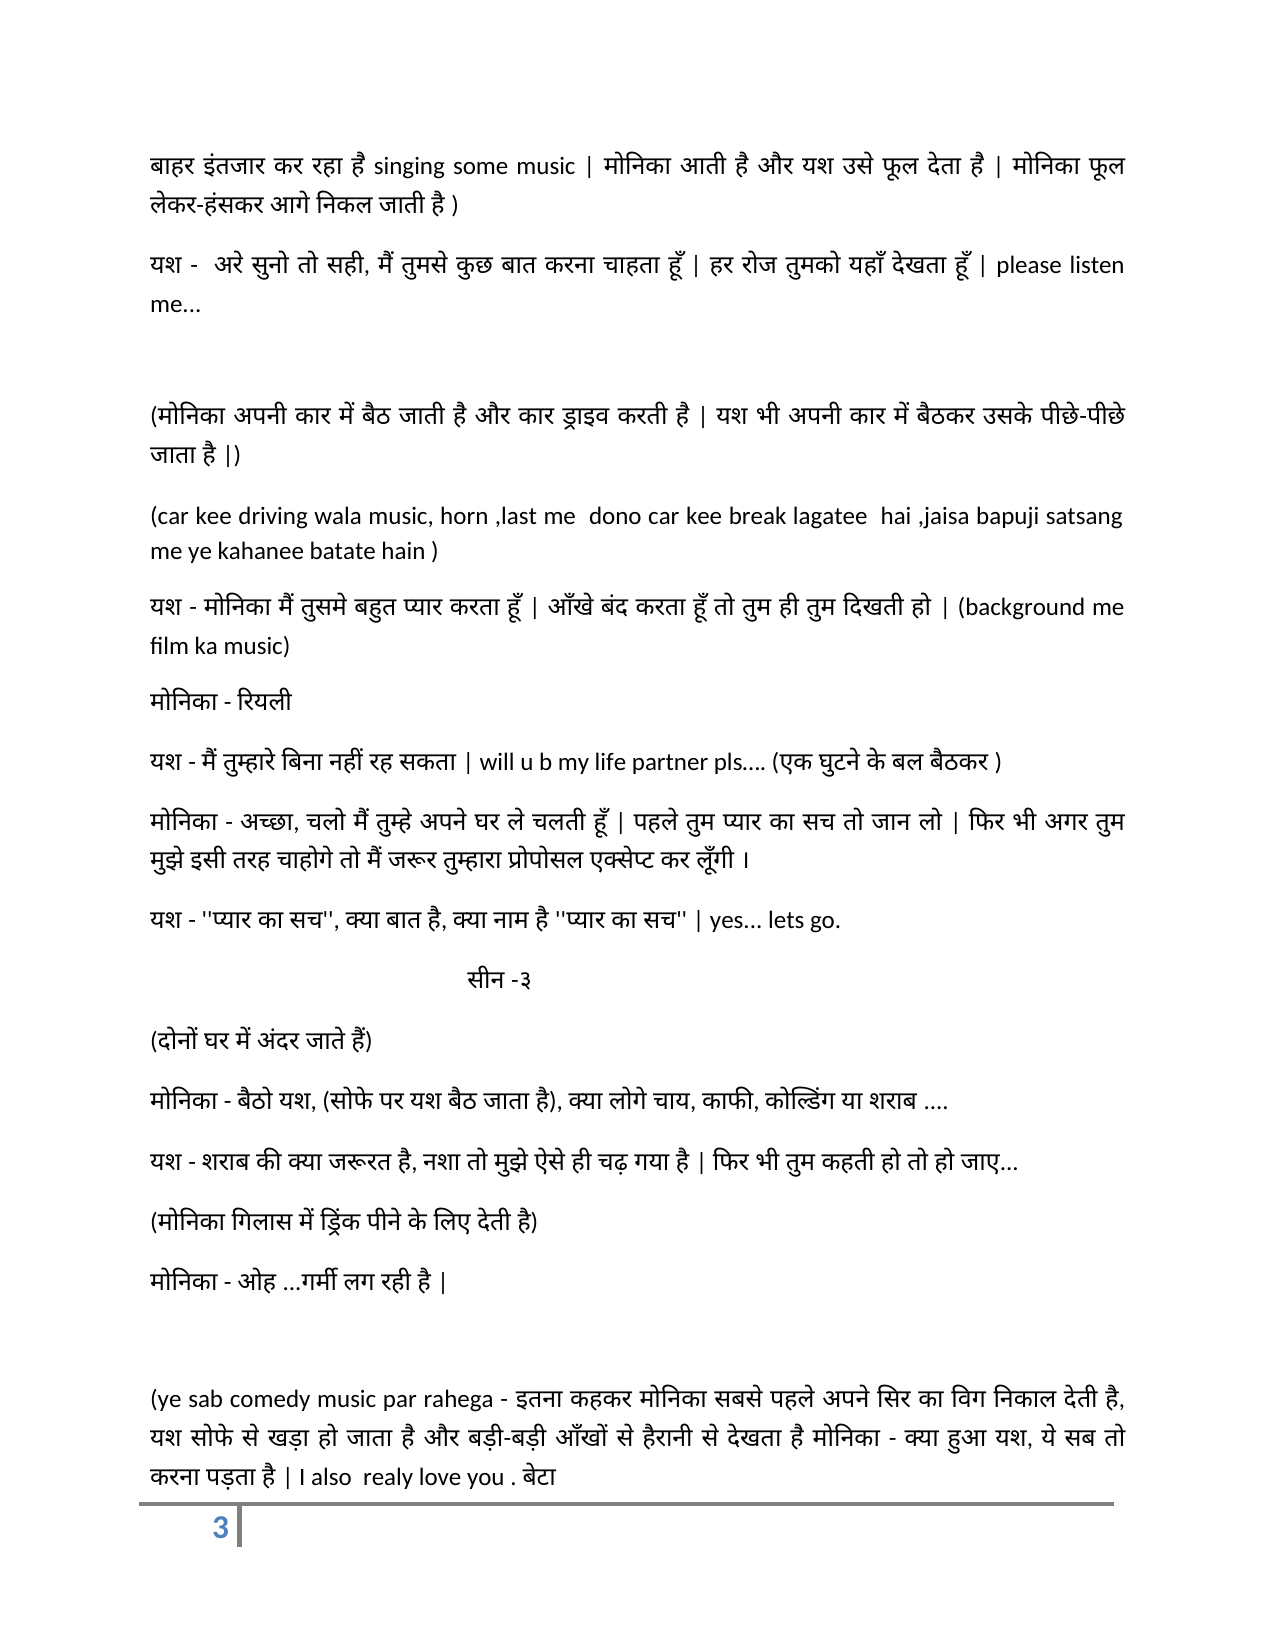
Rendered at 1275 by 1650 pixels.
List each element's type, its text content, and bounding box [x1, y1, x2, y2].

text मोनिका - रियली [150, 686, 1125, 720]
text मोनिका - ओह ...गर्मी लग रही है | [150, 1266, 1125, 1301]
text (दोनों घर में अंदर जाते हैं) [150, 1025, 1125, 1059]
text यश - मैं तुम्हारे बिना नहीं रह सकता | will u b my life partner pls…. (एक घुटने के बल बैठकर ) [150, 746, 1125, 781]
text सीन -३ [150, 964, 1125, 999]
text मोनिका - अच्छा, चलो मैं तुम्हे अपने घर ले चलती हूँ | पहले तुम प्यार का सच तो जान लो | फिर भी अगर तुम मुझे इसी तरह चाहोगे तो मैं जरूर तुम्हारा प्रोपोसल एक्सेप्ट कर लूँगी । [150, 806, 1125, 878]
text यश - शराब की क्या जरूरत है, नशा तो मुझे ऐसे ही चढ़ गया है | फिर भी तुम कहती हो तो हो जाए... [150, 1146, 1125, 1180]
text यश - अरे सुनो तो सही, मैं तुमसे कुछ बात करना चाहता हूँ | हर रोज तुमको यहाँ देखता हूँ | please listen me... [150, 250, 1125, 319]
text यश - मोनिका मैं तुसमे बहुत प्यार करता हूँ | आँखे बंद करता हूँ तो तुम ही तुम दिखती हो | (background me film ka music) [150, 591, 1125, 660]
text (मोनिका अपनी कार में बैठ जाती है और कार ड्राइव करती है | यश भी अपनी कार में बैठकर उसके पीछे-पीछे जाता है |) [150, 400, 1125, 474]
text यश - ''प्यार का सच'', क्या बात है, क्या नाम है ''प्यार का सच'' | yes... lets go. [150, 904, 1125, 938]
text (मोनिका गिलास में ड्रिंक पीने के लिए देती है) [150, 1206, 1125, 1241]
text (ye sab comedy music par rahega - इतना कहकर मोनिका सबसे पहले अपने सिर का विग निकाल देती है, यश सोफे से खड़ा हो जाता है और बड़ी-बड़ी आँखों से हैरानी से देखता है मोनिका - क्या हुआ यश, ये सब तो करना पड़ता है | I also realy love you . बेटा [150, 1383, 1125, 1496]
text मोनिका - बैठो यश, (सोफे पर यश बैठ जाता है), क्या लोगे चाय, काफी, कोल्डिंग या शराब .... [150, 1085, 1125, 1120]
text (car kee driving wala music, horn ,last me dono car kee break lagatee hai ,jaisa bapuji satsang me ye kahanee batate hain ) [150, 500, 1125, 566]
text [150, 150, 1125, 224]
